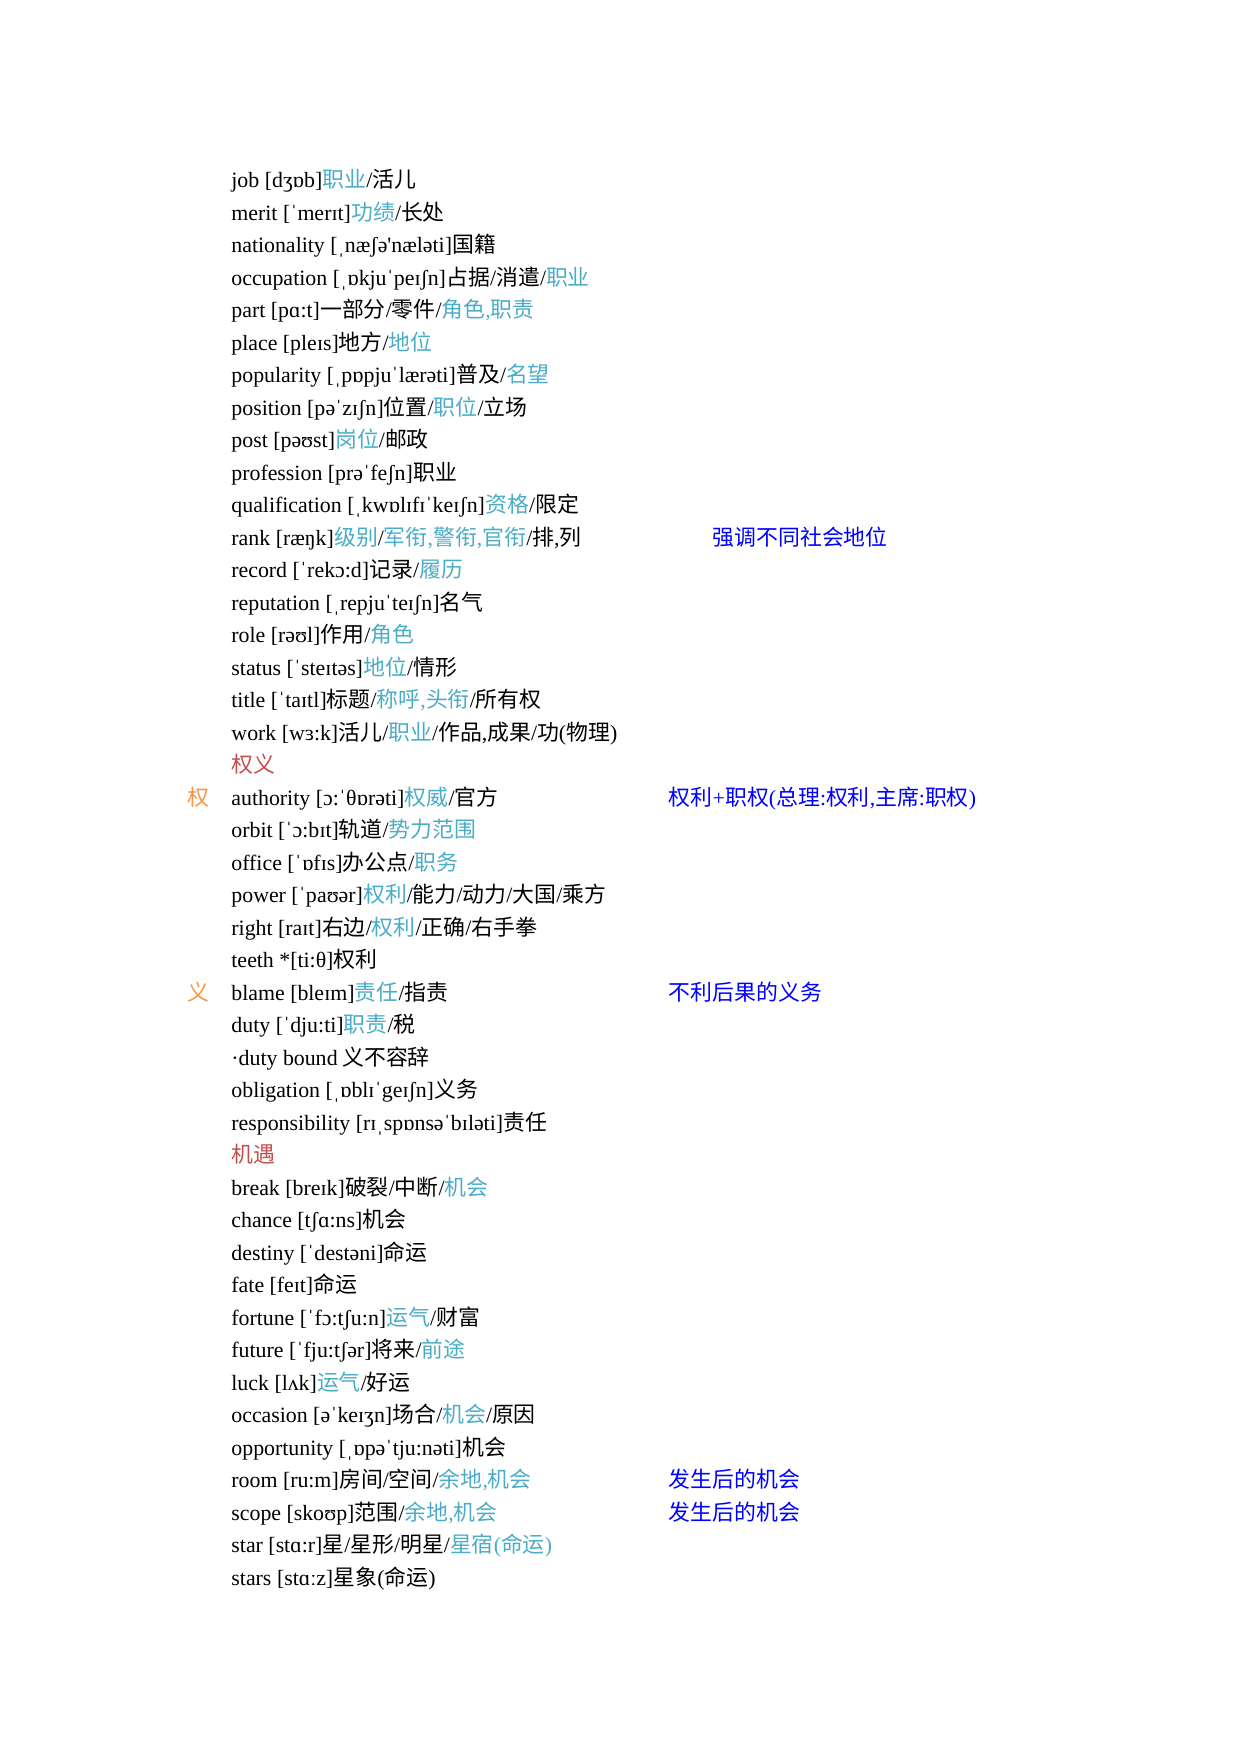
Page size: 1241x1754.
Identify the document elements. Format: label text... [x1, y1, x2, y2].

text post [pəʊst]岗位/邮政 [187, 422, 1053, 454]
text responsibility [rɪˌspɒnsəˈbɪləti]责任 [187, 1104, 1053, 1137]
text fortune [ˈfɔ:tʃu:n]运气/财富 [187, 1299, 1053, 1332]
text status [ˈsteɪtəs]地位/情形 [187, 649, 1053, 682]
text place [pleɪs]地方/地位 [187, 324, 1053, 357]
text opportunity [ˌɒpəˈtju:nəti]机会 [187, 1429, 1053, 1462]
text occasion [əˈkeɪʒn]场合/机会/原因 [187, 1397, 1053, 1429]
text merit [ˈmerɪt]功绩/长处 [187, 194, 1053, 227]
text chance [tʃɑ:ns]机会 [187, 1202, 1053, 1234]
text record [ˈrekɔ:d]记录/履历 [187, 552, 1053, 584]
text reputation [ˌrepjuˈteɪʃn]名气 [187, 584, 1053, 617]
text power [ˈpaʊər]权利/能力/动力/大国/乘方 [187, 877, 1053, 909]
text 权 authority [ɔ:ˈθɒrəti]权威/官方 权利+职权(总理:权利,主席:职权) [187, 779, 1053, 812]
text teeth *[ti:θ]权利 [187, 942, 1053, 974]
text qualification [ˌkwɒlɪfɪˈkeɪʃn]资格/限定 [187, 487, 1053, 519]
text luck [lʌk]运气/好运 [187, 1364, 1053, 1397]
text office [ˈɒfɪs]办公点/职务 [187, 844, 1053, 877]
text break [breɪk]破裂/中断/机会 [187, 1169, 1053, 1202]
text job [dʒɒb]职业/活儿 [187, 162, 1053, 194]
text 机遇 [187, 1137, 1053, 1169]
text 义 blame [bleɪm]责任/指责 不利后果的义务 [187, 974, 1053, 1007]
text fate [feɪt]命运 [187, 1267, 1053, 1299]
text destiny [ˈdestəni]命运 [187, 1234, 1053, 1267]
text duty [ˈdju:ti]职责/税 [187, 1007, 1053, 1039]
text stars [stɑːz]星象(命运) [187, 1559, 1053, 1592]
text role [rəʊl]作用/角色 [187, 617, 1053, 649]
text obligation [ˌɒblɪˈgeɪʃn]义务 [187, 1072, 1053, 1104]
text 权义 [187, 747, 1053, 779]
text work [wɜ:k]活儿/职业/作品,成果/功(物理) [187, 714, 1053, 747]
text nationality [ˌnæʃə'næləti]国籍 [187, 227, 1053, 259]
text popularity [ˌpɒpjuˈlærəti]普及/名望 [187, 357, 1053, 389]
text future [ˈfju:tʃər]将来/前途 [187, 1332, 1053, 1364]
text right [raɪt]右边/权利/正确/右手拳 [187, 909, 1053, 942]
text part [pɑ:t]一部分/零件/角色,职责 [187, 292, 1053, 324]
text scope [skoʊp]范围/余地,机会 发生后的机会 [187, 1494, 1053, 1527]
text ·duty bound义不容辞 [187, 1039, 1053, 1072]
text profession [prəˈfeʃn]职业 [187, 454, 1053, 487]
text star [stɑ:r]星/星形/明星/星宿(命运) [187, 1527, 1053, 1559]
text orbit [ˈɔ:bɪt]轨道/势力范围 [187, 812, 1053, 844]
text rank [ræŋk]级别/军衔,警衔,官衔/排,列 强调不同社会地位 [187, 519, 1053, 552]
text title [ˈtaɪtl]标题/称呼,头衔/所有权 [187, 682, 1053, 714]
text position [pəˈzɪʃn]位置/职位/立场 [187, 389, 1053, 422]
text occupation [ˌɒkjuˈpeɪʃn]占据/消遣/职业 [187, 259, 1053, 292]
text room [ru:m]房间/空间/余地,机会 发生后的机会 [187, 1462, 1053, 1494]
